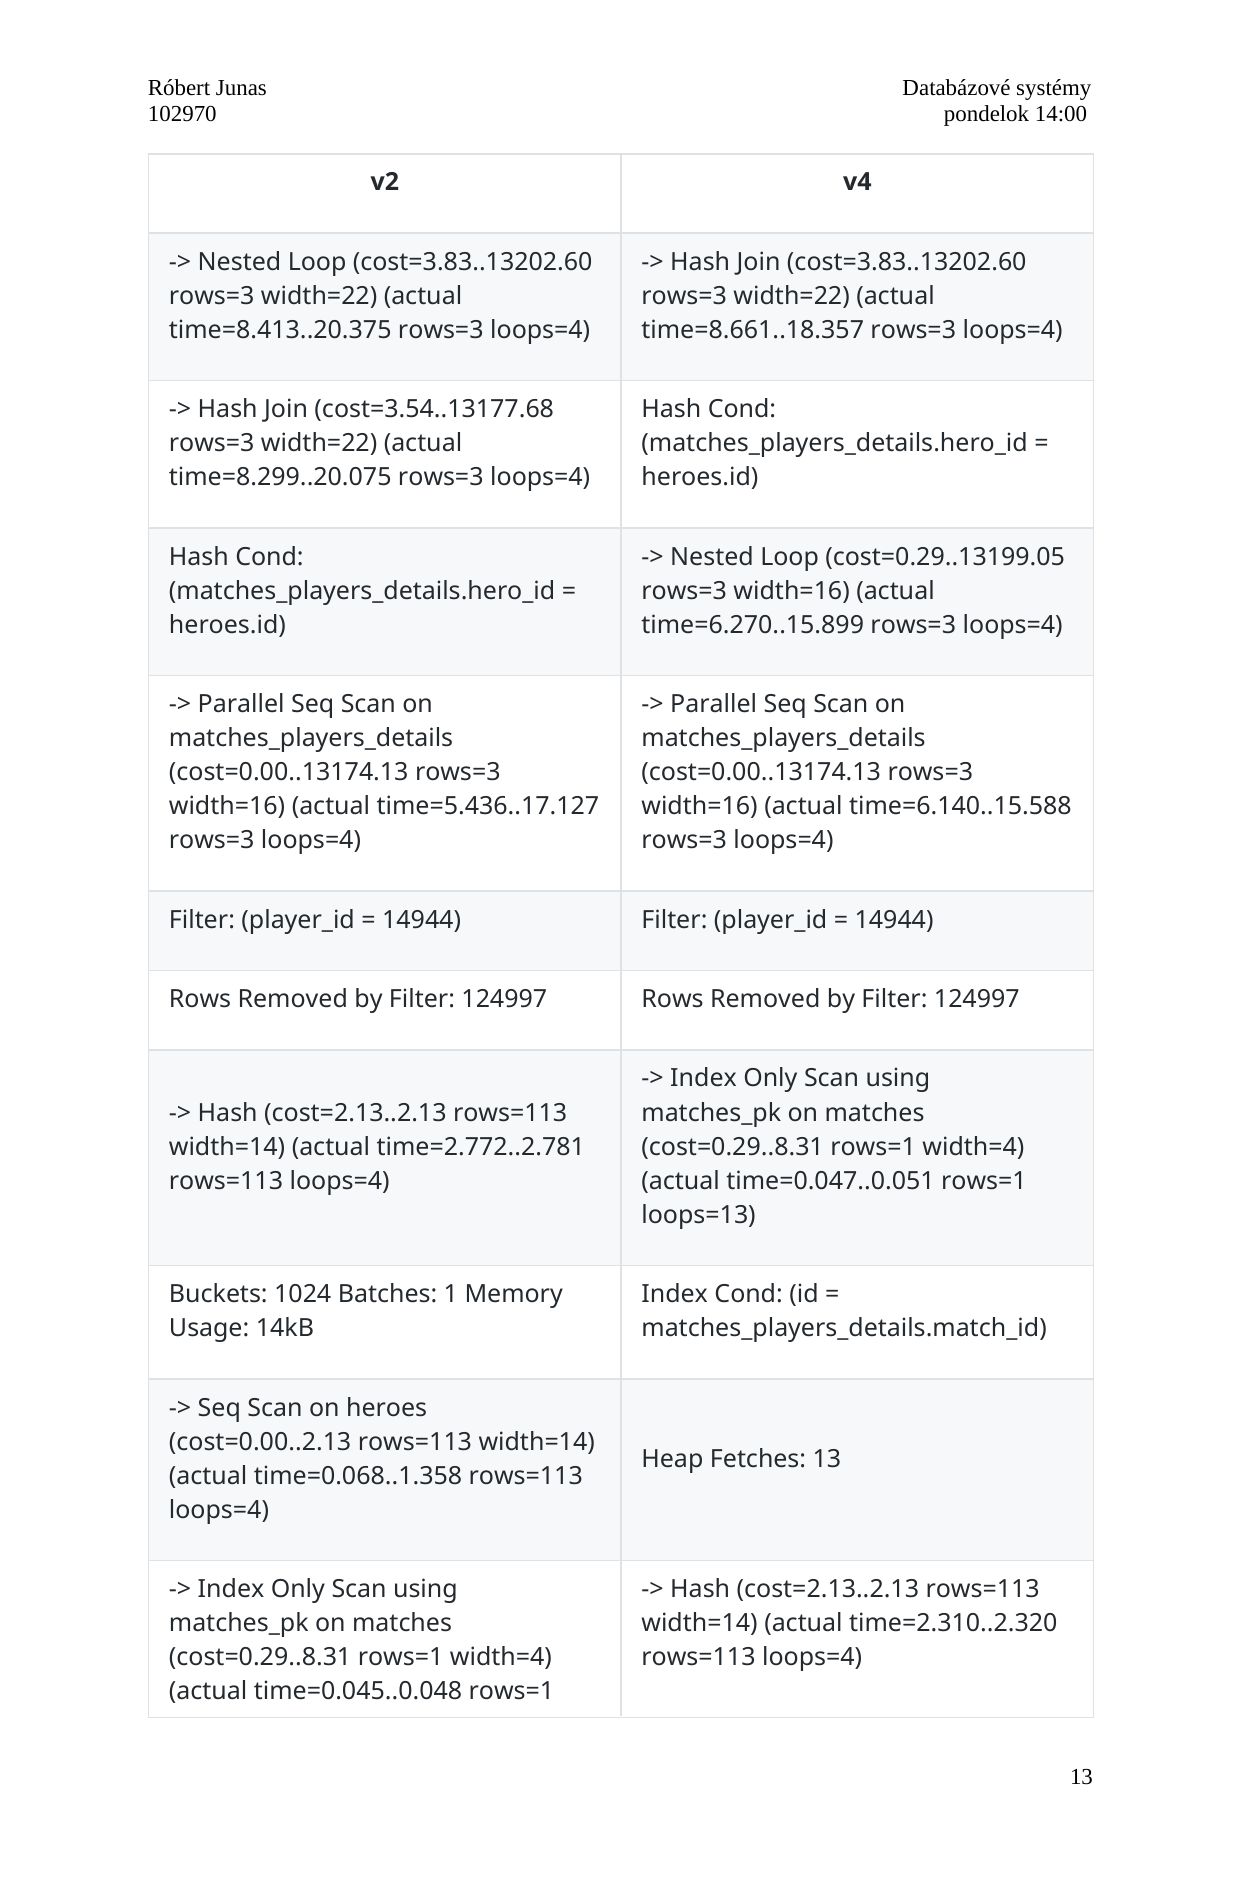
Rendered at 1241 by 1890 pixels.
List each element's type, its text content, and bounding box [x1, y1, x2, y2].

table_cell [149, 1561, 620, 1716]
table_cell Heap Fetches: 13 [622, 1380, 1093, 1560]
table_header v4 [622, 155, 1093, 232]
table_cell -> Index Only Scan using matches_pk on matches (cost=0.29..8.31 rows=1 width=4) (actual time=0.047..0.051 rows=1 loops=13) [622, 1051, 1093, 1265]
table_cell Buckets: 1024 Batches: 1 Memory Usage: 14kB [149, 1266, 620, 1378]
table_cell Filter: (player_id = 14944) [622, 892, 1093, 970]
table_cell -> Nested Loop (cost=3.83..13202.60 rows=3 width=22) (actual time=8.413..20.375 rows=3 loops=4) [149, 234, 620, 380]
table_cell Rows Removed by Filter: 124997 [149, 971, 620, 1049]
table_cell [622, 1561, 1093, 1716]
table_cell -> Nested Loop (cost=0.29..13199.05 rows=3 width=16) (actual time=6.270..15.899 rows=3 loops=4) [622, 529, 1093, 675]
table_cell Hash Cond: (matches_players_details.hero_id = heroes.id) [622, 381, 1093, 527]
table_cell -> Parallel Seq Scan on matches_players_details (cost=0.00..13174.13 rows=3 width=16) (actual time=6.140..15.588 rows=3 loops=4) [622, 676, 1093, 890]
table_cell -> Hash Join (cost=3.83..13202.60 rows=3 width=22) (actual time=8.661..18.357 rows=3 loops=4) [622, 234, 1093, 380]
table_cell Hash Cond: (matches_players_details.hero_id = heroes.id) [149, 529, 620, 675]
table_cell Index Cond: (id = matches_players_details.match_id) [622, 1266, 1093, 1378]
table_header v2 [149, 155, 620, 232]
table_cell -> Seq Scan on heroes (cost=0.00..2.13 rows=113 width=14) (actual time=0.068..1.358 rows=113 loops=4) [149, 1380, 620, 1560]
table_cell Filter: (player_id = 14944) [149, 892, 620, 970]
table_cell Rows Removed by Filter: 124997 [622, 971, 1093, 1049]
table_cell -> Hash (cost=2.13..2.13 rows=113 width=14) (actual time=2.772..2.781 rows=113 loops=4) [149, 1051, 620, 1265]
table_cell -> Hash Join (cost=3.54..13177.68 rows=3 width=22) (actual time=8.299..20.075 rows=3 loops=4) [149, 381, 620, 527]
table_cell -> Parallel Seq Scan on matches_players_details (cost=0.00..13174.13 rows=3 width=16) (actual time=5.436..17.127 rows=3 loops=4) [149, 676, 620, 890]
